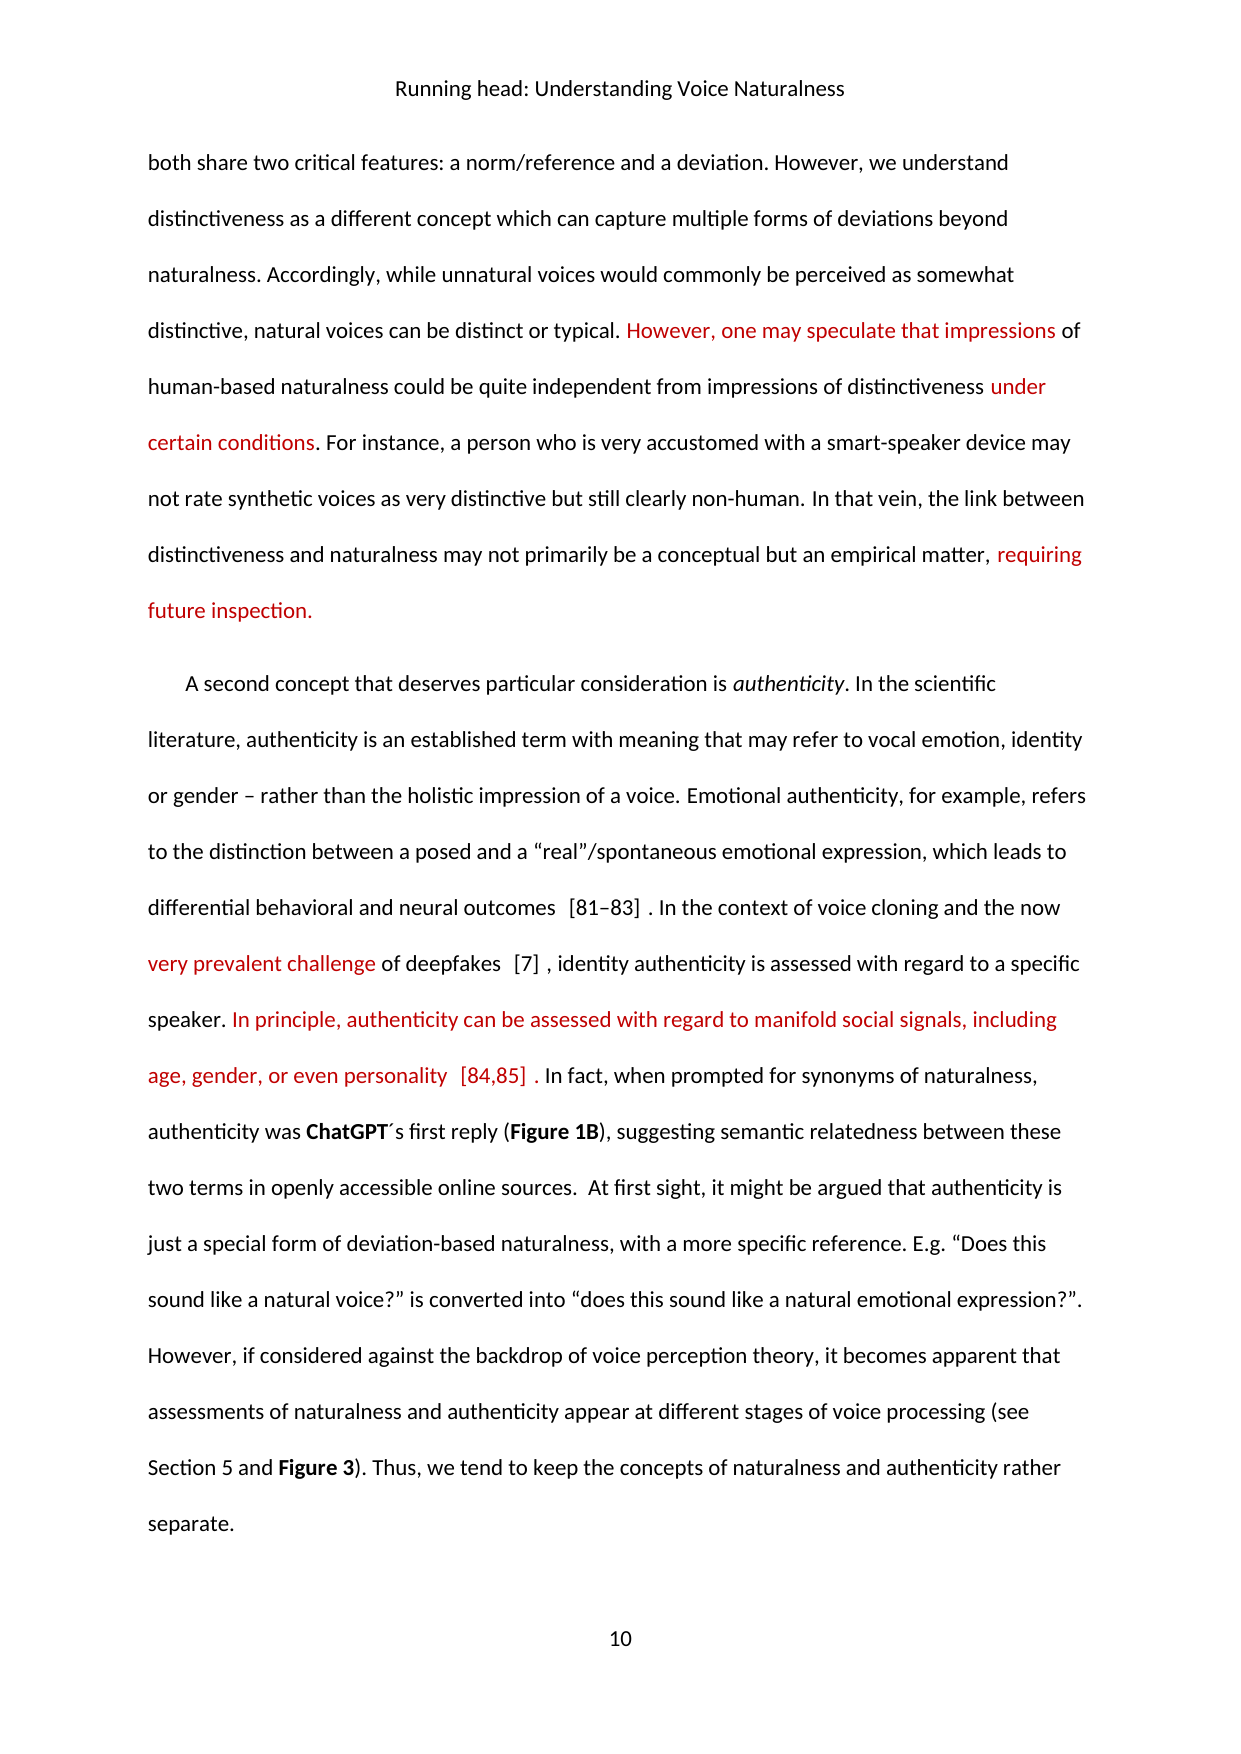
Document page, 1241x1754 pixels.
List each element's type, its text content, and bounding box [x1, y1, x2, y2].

text A second concept that deserves particular consideration is authenticity. In the scientific literature, authenticity is an established term with meaning that may refer to vocal emotion, identity or gender – rather than the holistic impression of a voice. Emotional authenticity, for example, refers to the distinction between a posed and a “real”/spontaneous emotional expression, which leads to differential behavioral and neural outcomes . In the context of voice cloning and the now very prevalent challenge of deepfakes , identity authenticity is assessed with regard to a specific speaker. In principle, authenticity can be assessed with regard to manifold social signals, including age, gender, or even personality . In fact, when prompted for synonyms of naturalness, authenticity was ChatGPT´s first reply (Figure 1B), suggesting semantic relatedness between these two terms in openly accessible online sources. At first sight, it might be argued that authenticity is just a special form of deviation-based naturalness, with a more specific reference. E.g. “Does this sound like a natural voice?” is converted into “does this sound like a natural emotional expression?”. However, if considered against the backdrop of voice perception theory, it becomes apparent that assessments of naturalness and authenticity appear at different stages of voice processing (see Section 5 and Figure 3). Thus, we tend to keep the concepts of naturalness and authenticity rather separate. [148, 669, 1093, 1537]
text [148, 148, 1093, 624]
